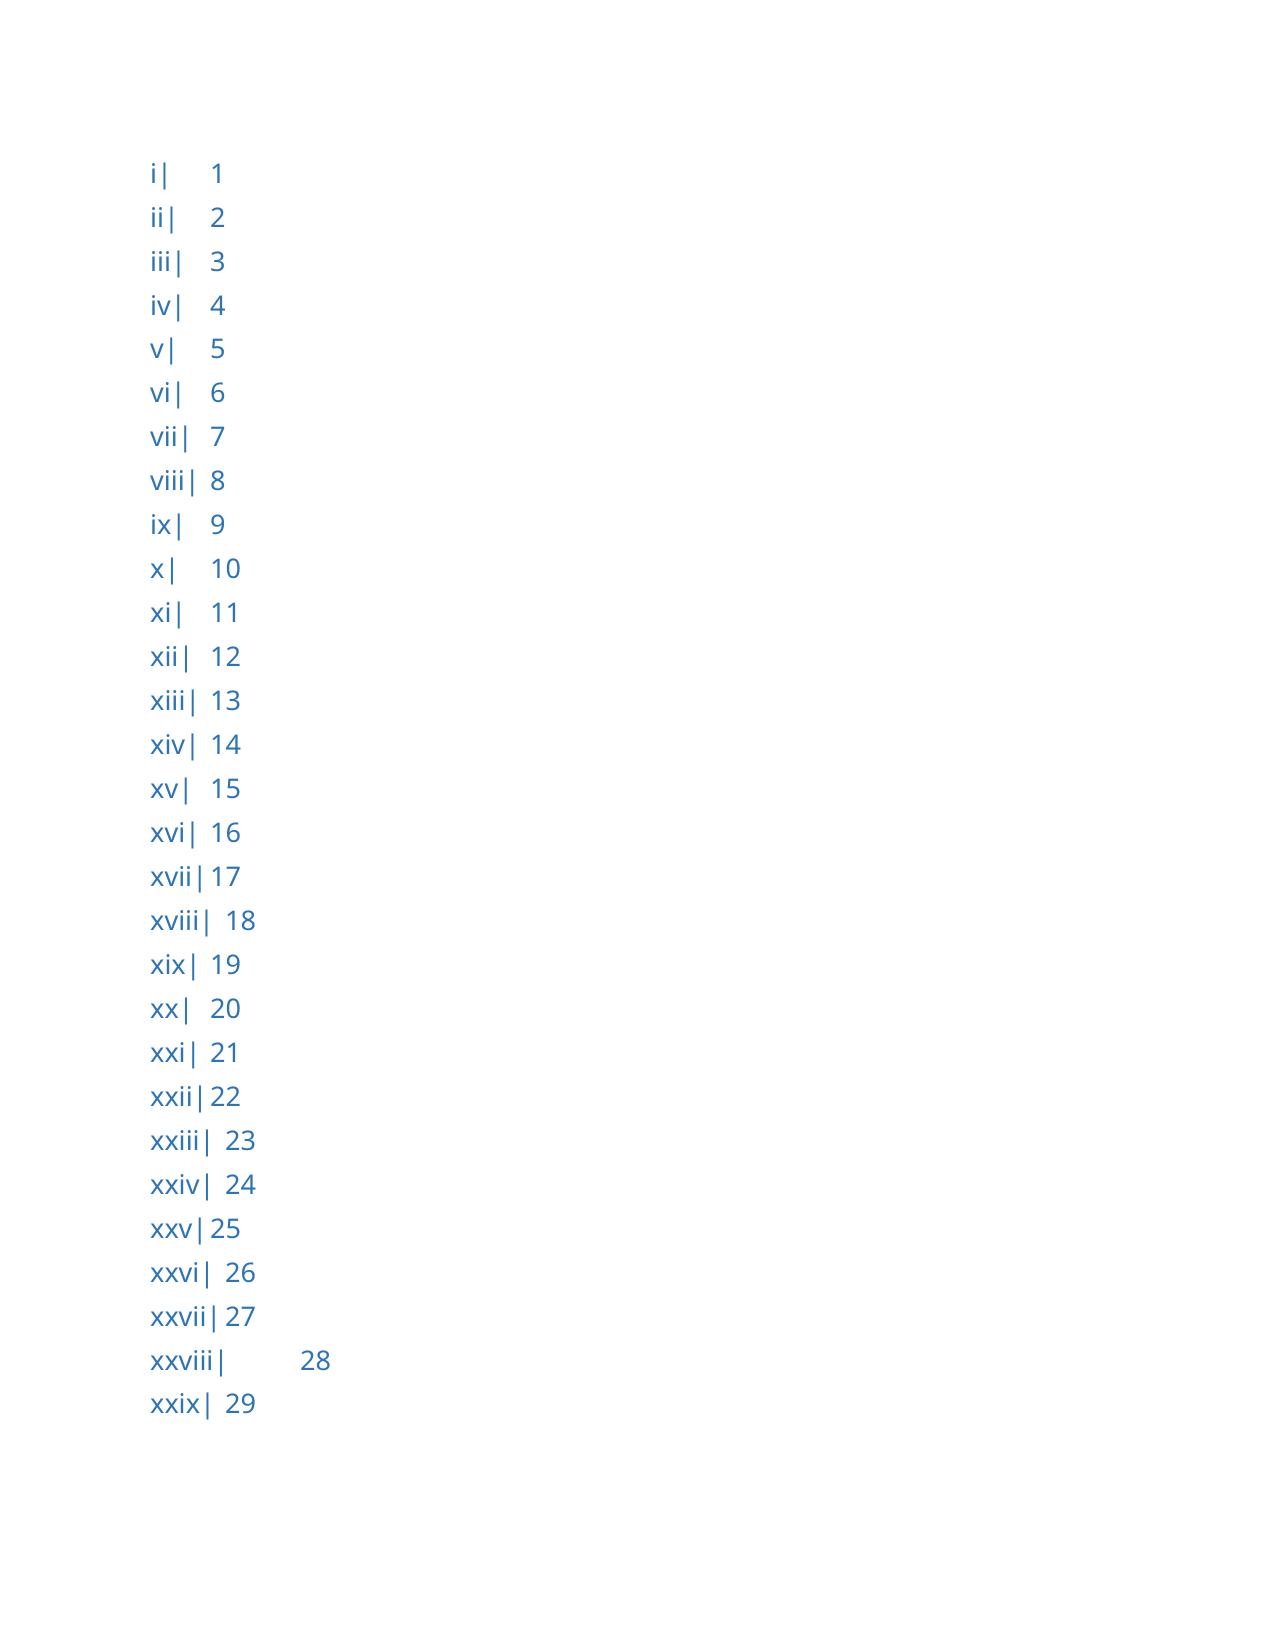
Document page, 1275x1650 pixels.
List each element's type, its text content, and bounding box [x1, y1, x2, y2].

subtitle 18 [150, 901, 1125, 938]
subtitle 20 [150, 989, 1125, 1026]
subtitle 12 [150, 638, 1125, 674]
subtitle 14 [150, 726, 1125, 762]
subtitle 5 [150, 330, 1125, 367]
subtitle 21 [150, 1033, 1125, 1070]
subtitle 11 [150, 594, 1125, 631]
subtitle 4 [150, 286, 1125, 323]
subtitle 25 [150, 1209, 1125, 1246]
subtitle 10 [150, 550, 1125, 587]
subtitle 6 [150, 374, 1125, 411]
subtitle 27 [150, 1297, 1125, 1334]
subtitle 7 [150, 418, 1125, 455]
subtitle 3 [150, 242, 1125, 279]
subtitle 28 [150, 1341, 1125, 1378]
subtitle 22 [150, 1077, 1125, 1114]
subtitle 24 [150, 1165, 1125, 1202]
subtitle 17 [150, 857, 1125, 894]
subtitle 23 [150, 1121, 1125, 1158]
subtitle 16 [150, 813, 1125, 850]
subtitle 2 [150, 198, 1125, 235]
subtitle 15 [150, 769, 1125, 806]
subtitle 26 [150, 1253, 1125, 1290]
subtitle 19 [150, 945, 1125, 982]
subtitle 1 [150, 154, 1125, 191]
subtitle 9 [150, 506, 1125, 543]
subtitle 8 [150, 462, 1125, 499]
subtitle 29 [150, 1385, 1125, 1422]
subtitle 13 [150, 682, 1125, 718]
